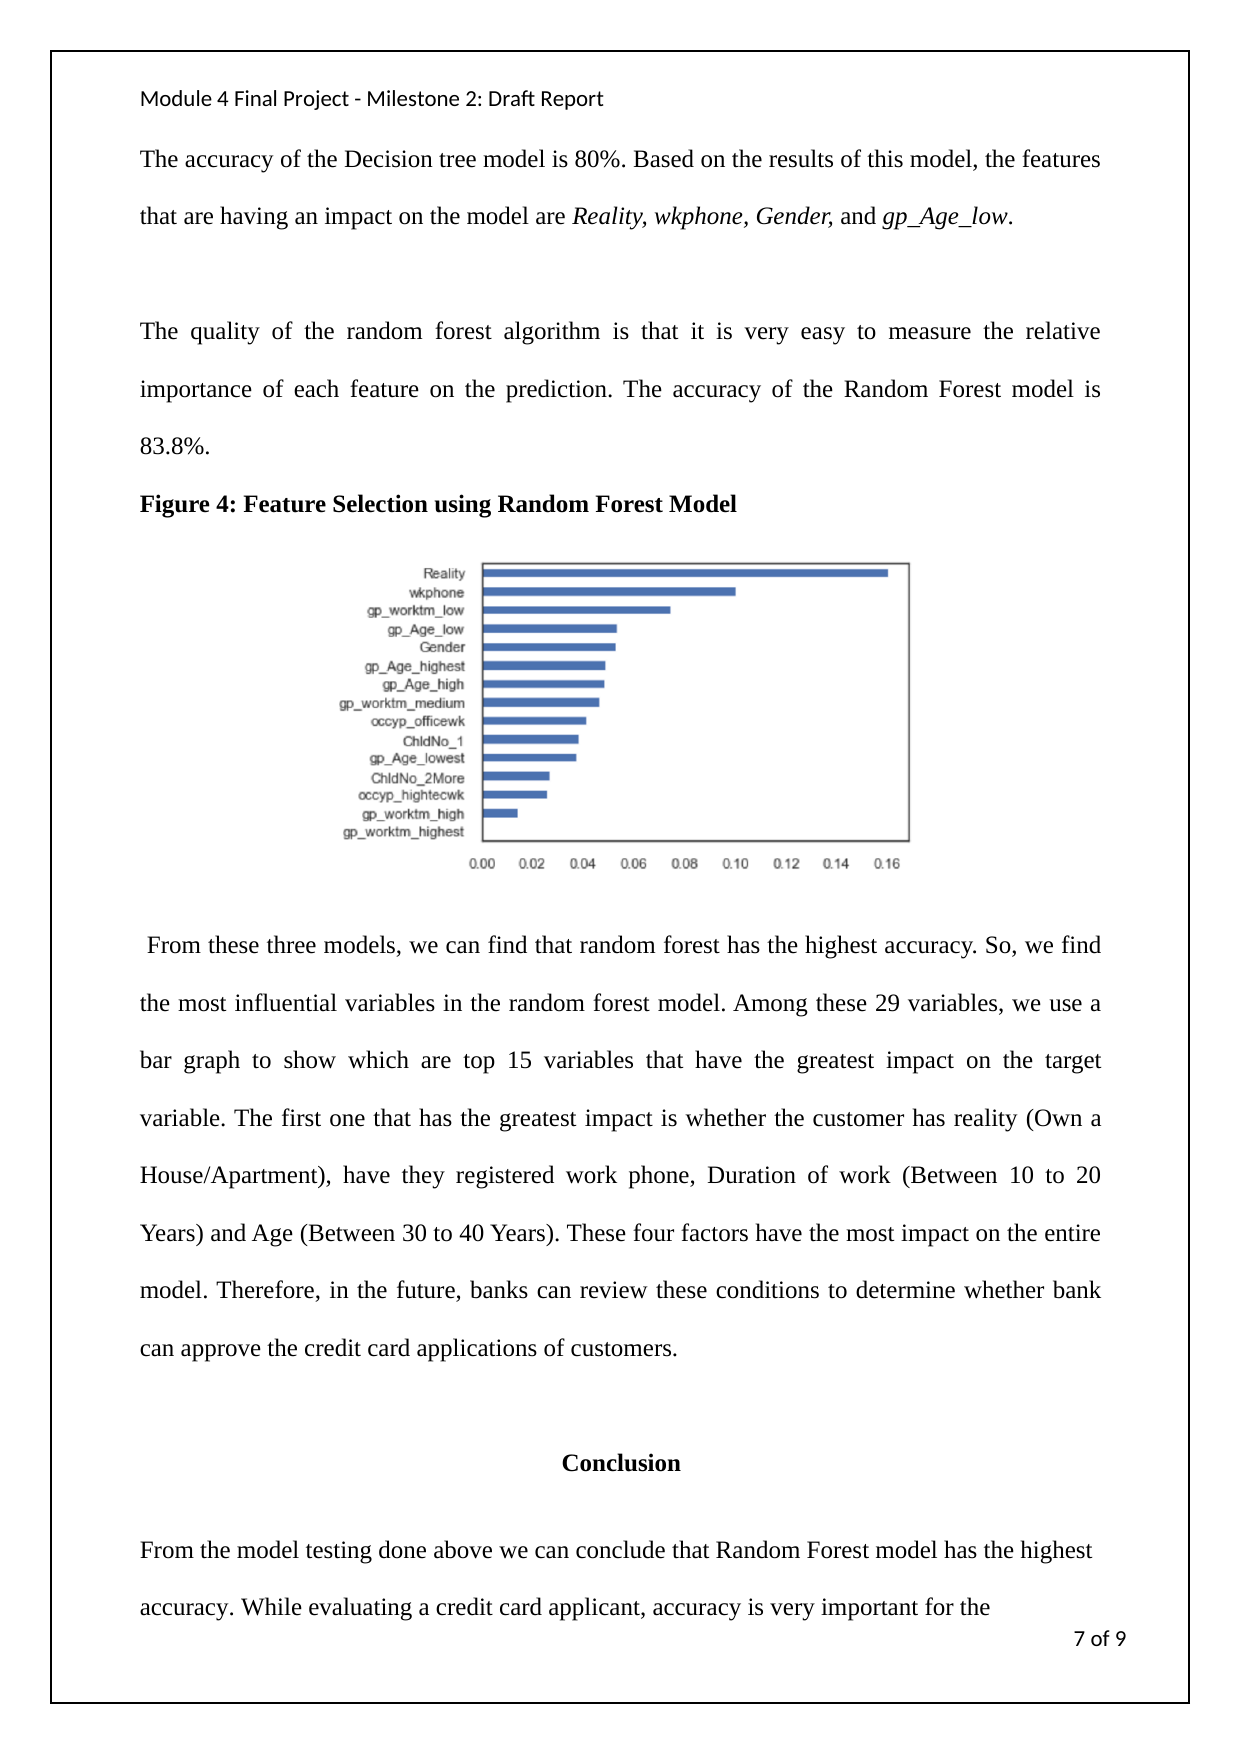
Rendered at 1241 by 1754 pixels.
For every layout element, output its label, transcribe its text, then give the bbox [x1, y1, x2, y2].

title The accuracy of the Decision tree model is 80%. Based on the results of this model, the features that are having an impact on the model are Reality, wkphone, Gender, and gp_Age_low. [139, 144, 1103, 230]
picture [302, 546, 940, 900]
title The quality of the random forest algorithm is that it is very easy to measure the relative importance of each feature on the prediction. The accuracy of the Random Forest model is 83.8%. [139, 316, 1103, 460]
title Figure 4: Feature Selection using Random Forest Model [139, 489, 1103, 517]
title From these three models, we can find that random forest has the highest accuracy. So, we find the most influential variables in the random forest model. Among these 29 variables, we use a bar graph to show which are top 15 variables that have the greatest impact on the target variable. The first one that has the greatest impact is whether the customer has reality (Own a House/Apartment), have they registered work phone, Duration of work (Between 10 to 20 Years) and Age (Between 30 to 40 Years). These four factors have the most impact on the entire model. Therefore, in the future, banks can review these conditions to determine whether bank can approve the credit card applications of customers. [139, 931, 1103, 1362]
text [139, 1535, 1103, 1621]
title Conclusion [139, 1448, 1103, 1477]
